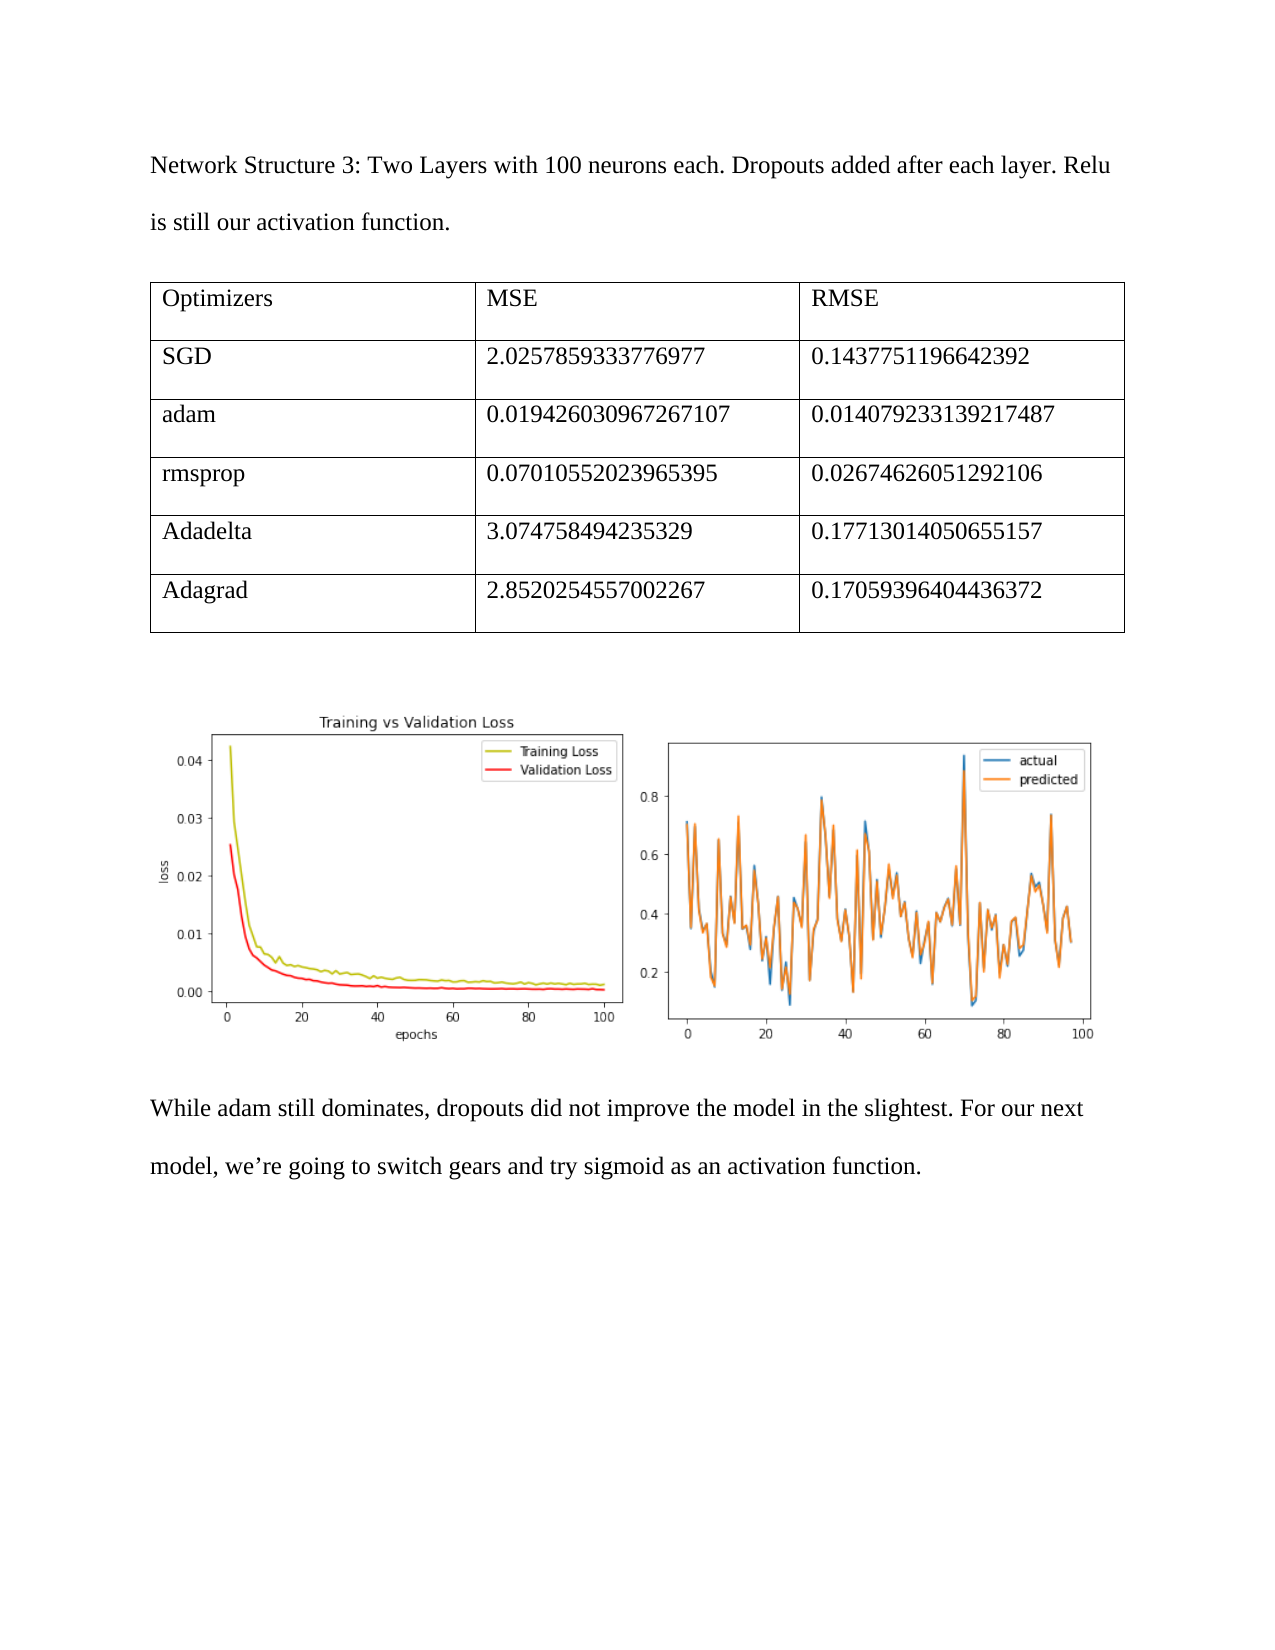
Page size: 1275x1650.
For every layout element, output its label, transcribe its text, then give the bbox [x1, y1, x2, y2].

picture [150, 707, 1103, 1049]
table_cell rmsprop [151, 458, 475, 515]
table_cell 0.019426030967267107 [476, 400, 799, 457]
table_header Optimizers [151, 283, 475, 340]
table_cell 0.17713014050655157 [800, 516, 1124, 574]
table_cell 0.07010552023965395 [476, 458, 799, 515]
table_cell 0.17059396404436372 [800, 575, 1124, 632]
table_cell 2.8520254557002267 [476, 575, 799, 632]
table_cell adam [151, 400, 475, 457]
table_header MSE [476, 283, 799, 340]
text Network Structure 3: Two Layers with 100 neurons each. Dropouts added after each layer. Relu is still our activation function. [150, 150, 1125, 236]
table_cell SGD [151, 341, 475, 398]
table_header RMSE [800, 283, 1124, 340]
table_cell Adadelta [151, 516, 475, 574]
table_cell 0.014079233139217487 [800, 400, 1124, 457]
table_cell 2.0257859333776977 [476, 341, 799, 398]
text While adam still dominates, dropouts did not improve the model in the slightest. For our next model, we’re going to switch gears and try sigmoid as an activation function. [150, 1093, 1125, 1180]
table_cell 0.1437751196642392 [800, 341, 1124, 398]
table_cell 0.02674626051292106 [800, 458, 1124, 515]
table_cell Adagrad [151, 575, 475, 632]
table_cell 3.074758494235329 [476, 516, 799, 574]
